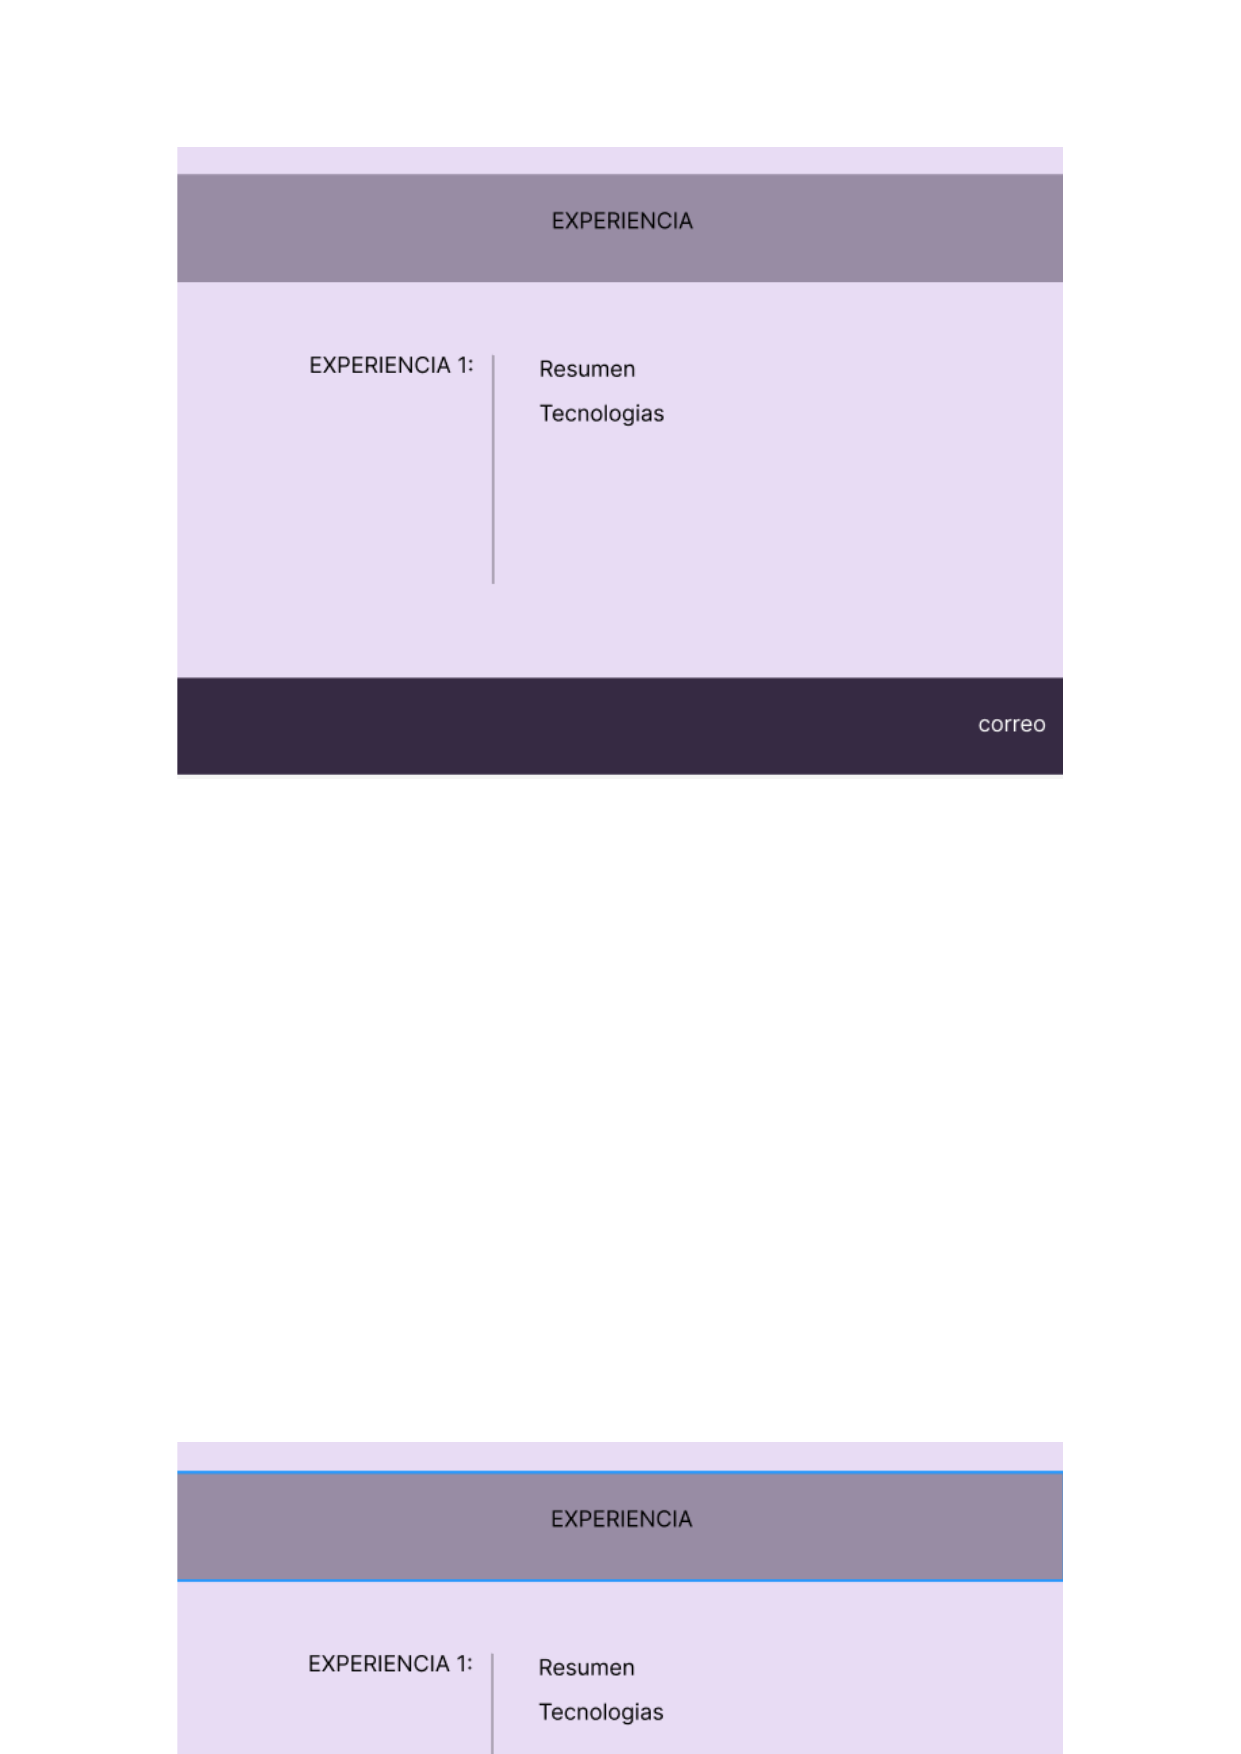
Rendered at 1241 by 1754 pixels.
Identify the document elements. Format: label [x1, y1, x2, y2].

picture [177, 147, 1063, 779]
picture [177, 1442, 1063, 1754]
